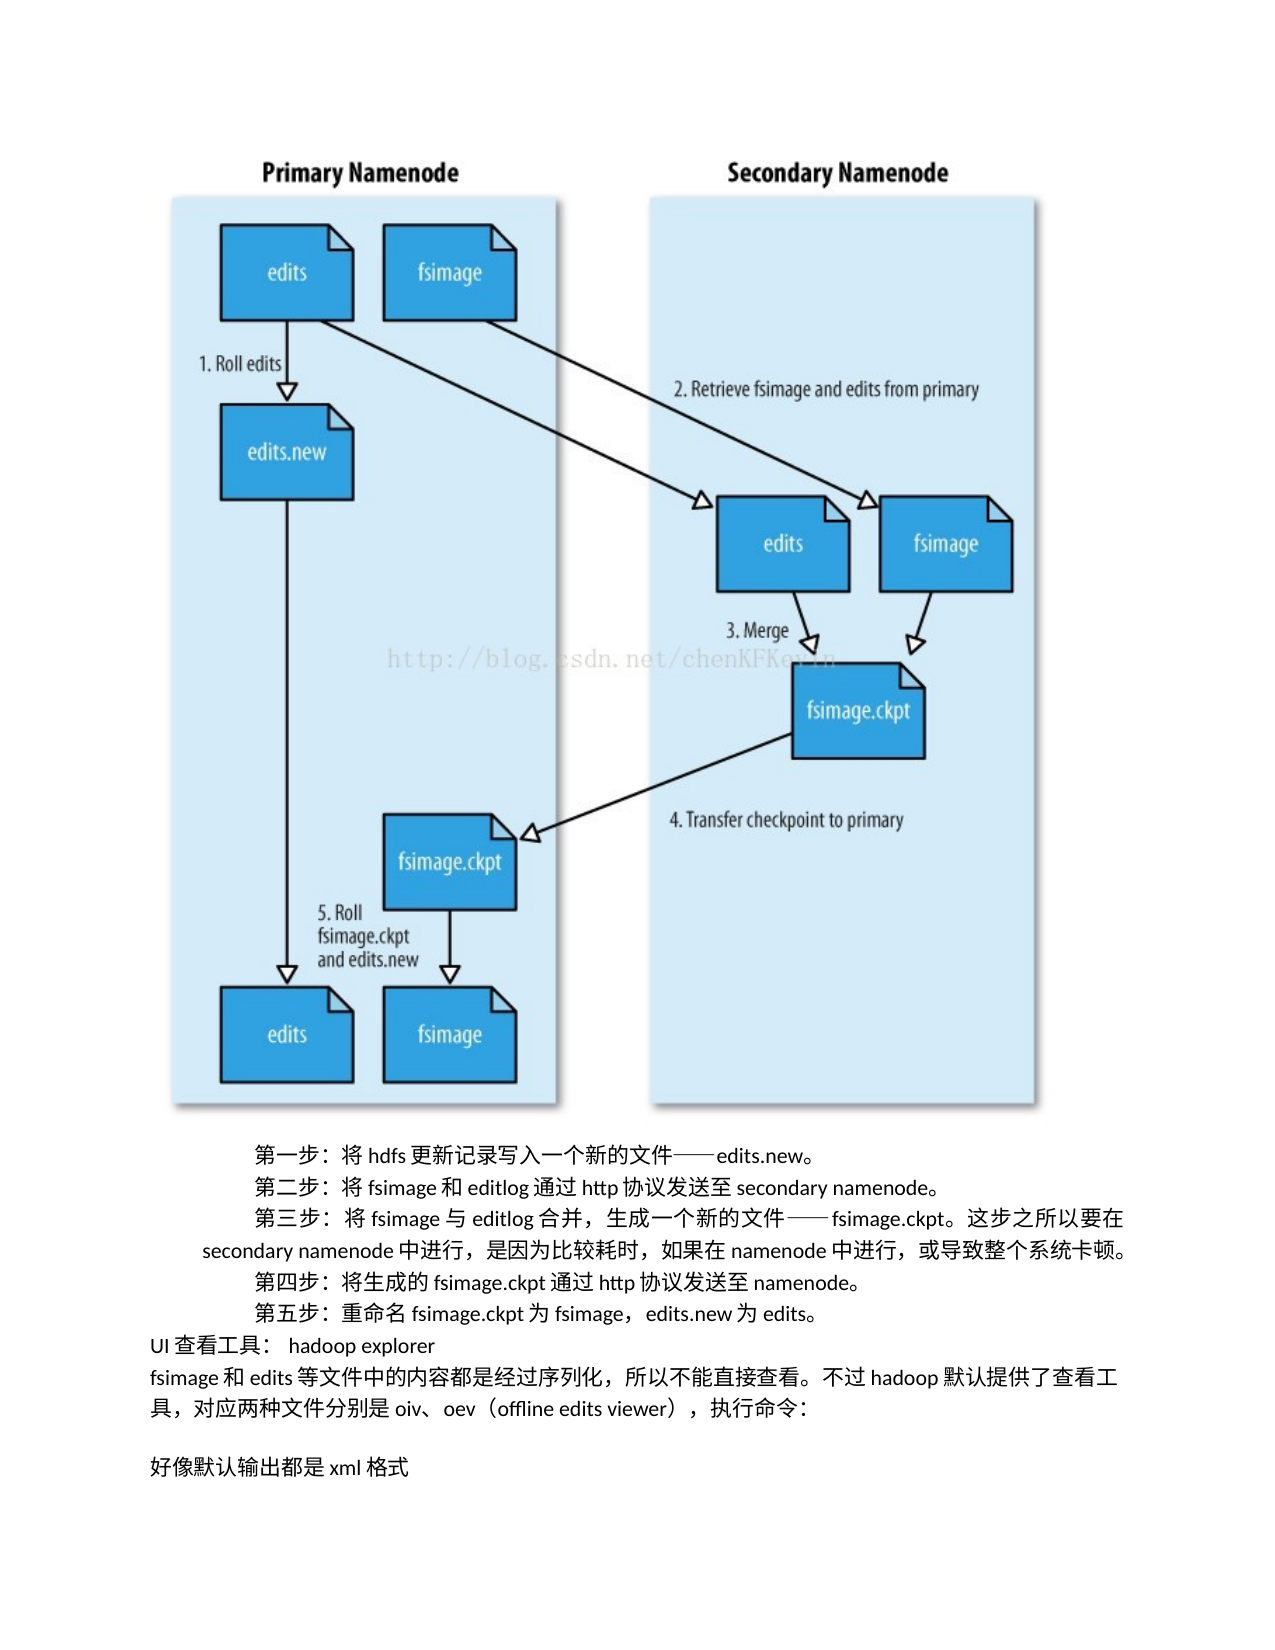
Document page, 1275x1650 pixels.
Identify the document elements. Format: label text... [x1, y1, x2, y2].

text 第五步：重命名fsimage.ckpt为fsimage，edits.new为edits。 [202, 1296, 1125, 1328]
text 第四步：将生成的fsimage.ckpt通过http协议发送至namenode。 [202, 1264, 1125, 1296]
picture [150, 150, 1050, 1138]
text 第二步：将fsimage和editlog通过http协议发送至secondary namenode。 [202, 1169, 1125, 1201]
text UI查看工具： hadoop explorer [150, 1328, 1125, 1359]
text 第三步：将fsimage与editlog合并，生成一个新的文件——fsimage.ckpt。这步之所以要在secondary namenode中进行，是因为比较耗时，如果在namenode中进行，或导致整个系统卡顿。 [202, 1201, 1125, 1264]
text 好像默认输出都是xml格式 [150, 1449, 1125, 1481]
text 第一步：将hdfs更新记录写入一个新的文件——edits.new。 [202, 1138, 1125, 1169]
text fsimage和edits等文件中的内容都是经过序列化，所以不能直接查看。不过hadoop默认提供了查看工具，对应两种文件分别是oiv、oev（offline edits viewer），执行命令： [150, 1359, 1125, 1423]
